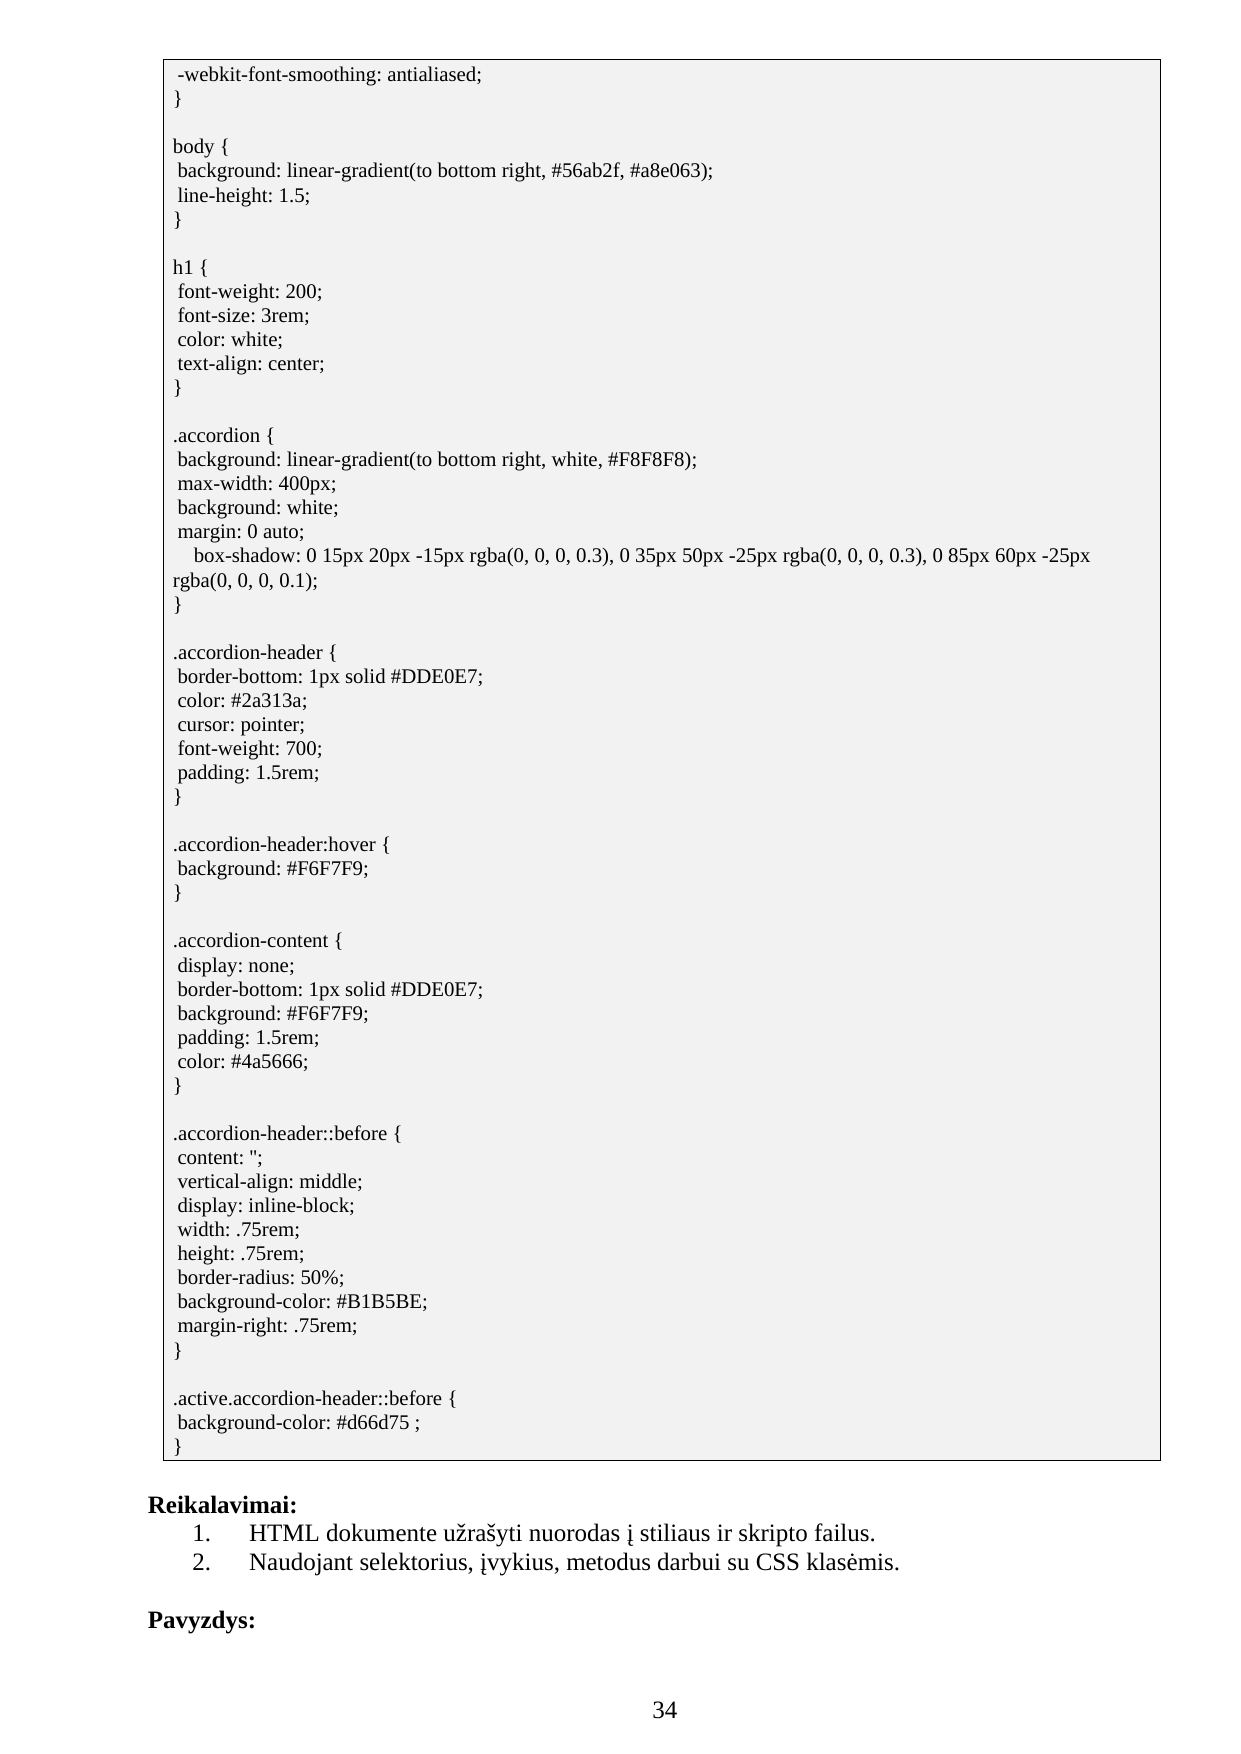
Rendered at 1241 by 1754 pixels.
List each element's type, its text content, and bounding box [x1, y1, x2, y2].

text cursor: pointer; [164, 709, 1160, 733]
text padding: 1.5rem; [164, 757, 1160, 781]
text font-weight: 700; [164, 733, 1160, 757]
text } [164, 372, 1160, 396]
text } [164, 781, 1160, 805]
list HTML dokumente užrašyti nuorodas į stiliaus ir skripto failus. [192, 1518, 1152, 1547]
text width: .75rem; [164, 1214, 1160, 1238]
text } [164, 1431, 1160, 1460]
text h1 { [164, 252, 1160, 276]
text color: #2a313a; [164, 685, 1160, 709]
text background: linear-gradient(to bottom right, white, #F8F8F8); [164, 444, 1160, 468]
text Pavyzdys: [148, 1605, 1152, 1633]
list Naudojant selektorius, įvykius, metodus darbui su CSS klasėmis. [185, 1547, 1152, 1576]
text Reikalavimai: [148, 1490, 1152, 1518]
text } [164, 83, 1160, 107]
text } [164, 203, 1160, 227]
text box-shadow: 0 15px 20px -15px rgba(0, 0, 0, 0.3), 0 35px 50px -25px rgba(0, 0, 0, 0.3), 0 85px 60px -25px rgba(0, 0, 0, 0.1); [164, 540, 1160, 588]
text .accordion { [164, 420, 1160, 444]
text .accordion-header:hover { [164, 829, 1160, 853]
text background-color: #B1B5BE; [164, 1286, 1160, 1310]
text font-size: 3rem; [164, 300, 1160, 324]
text background: linear-gradient(to bottom right, #56ab2f, #a8e063); [164, 155, 1160, 179]
text line-height: 1.5; [164, 179, 1160, 203]
text } [164, 1334, 1160, 1358]
text } [164, 877, 1160, 901]
text margin-right: .75rem; [164, 1310, 1160, 1334]
text padding: 1.5rem; [164, 1022, 1160, 1046]
text background: #F6F7F9; [164, 853, 1160, 877]
text -webkit-font-smoothing: antialiased; [164, 60, 1160, 83]
text .accordion-header { [164, 637, 1160, 661]
text display: none; [164, 949, 1160, 973]
text color: #4a5666; [164, 1046, 1160, 1070]
text background: white; [164, 492, 1160, 516]
text max-width: 400px; [164, 468, 1160, 492]
text .accordion-header::before { [164, 1118, 1160, 1142]
text border-bottom: 1px solid #DDE0E7; [164, 661, 1160, 685]
text border-bottom: 1px solid #DDE0E7; [164, 973, 1160, 997]
text text-align: center; [164, 348, 1160, 372]
text border-radius: 50%; [164, 1262, 1160, 1286]
text } [164, 1070, 1160, 1094]
text .active.accordion-header::before { [164, 1382, 1160, 1407]
text background: #F6F7F9; [164, 997, 1160, 1022]
text color: white; [164, 324, 1160, 348]
text margin: 0 auto; [164, 516, 1160, 540]
text font-weight: 200; [164, 276, 1160, 300]
text .accordion-content { [164, 925, 1160, 949]
text content: ''; [164, 1142, 1160, 1166]
text display: inline-block; [164, 1190, 1160, 1214]
text height: .75rem; [164, 1238, 1160, 1262]
text background-color: #d66d75 ; [164, 1407, 1160, 1431]
text body { [164, 131, 1160, 155]
text } [164, 588, 1160, 612]
text vertical-align: middle; [164, 1166, 1160, 1190]
